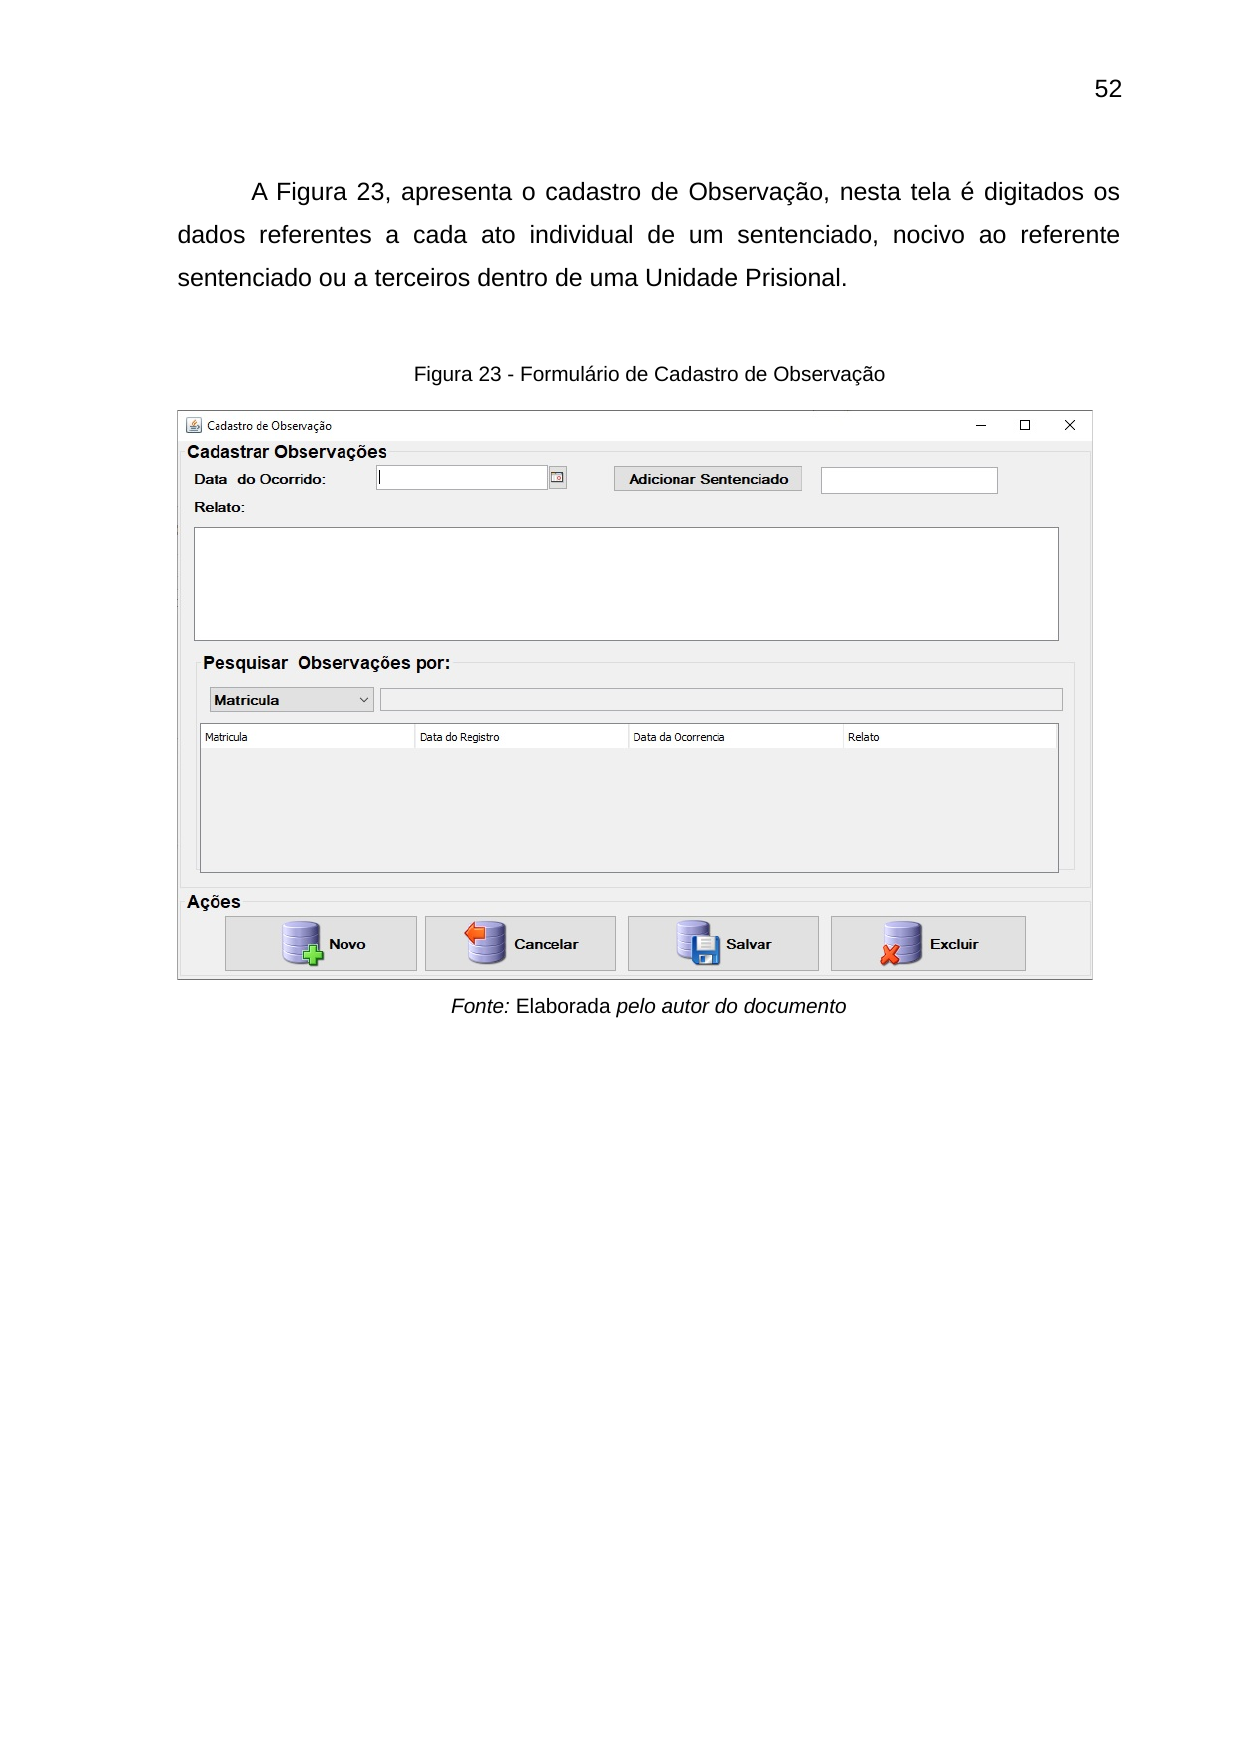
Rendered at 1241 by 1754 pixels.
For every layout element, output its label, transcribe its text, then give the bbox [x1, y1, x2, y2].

text Fonte: Elaborada pelo autor do documento [177, 994, 1122, 1018]
text A Figura 23, apresenta o cadastro de Observação, nesta tela é digitados os dados referentes a cada ato individual de um sentenciado, nocivo ao referente sentenciado ou a terceiros dentro de uma Unidade Prisional. [177, 177, 1122, 292]
picture [177, 410, 1093, 980]
